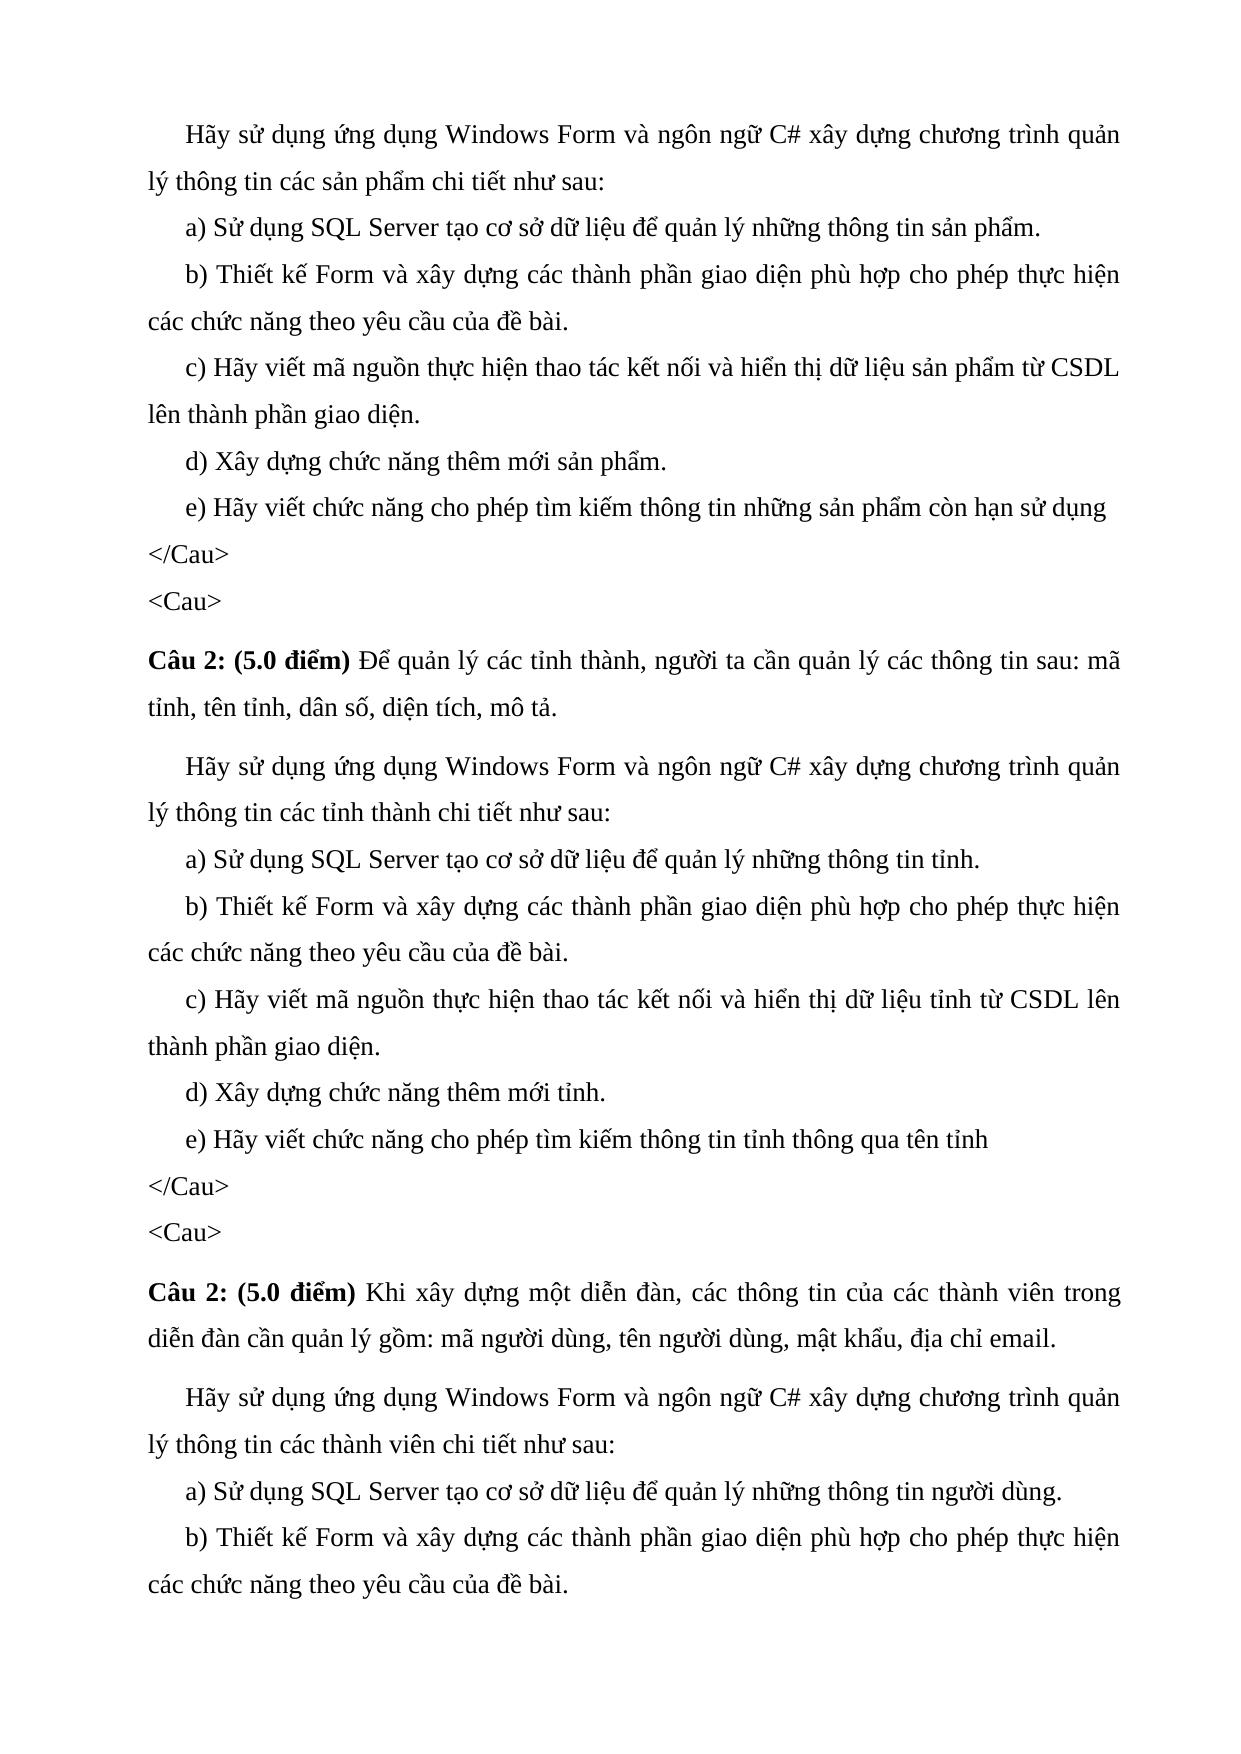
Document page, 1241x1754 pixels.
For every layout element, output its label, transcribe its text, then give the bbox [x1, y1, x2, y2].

text c) Hãy viết mã nguồn thực hiện thao tác kết nối và hiển thị dữ liệu sản phẩm từ CSDL lên thành phần giao diện. [148, 351, 1122, 429]
text b) Thiết kế Form và xây dựng các thành phần giao diện phù hợp cho phép thực hiện các chức năng theo yêu cầu của đề bài. [148, 258, 1122, 336]
text Hãy sử dụng ứng dụng Windows Form và ngôn ngữ C# xây dựng chương trình quản lý thông tin các thành viên chi tiết như sau: [148, 1381, 1122, 1459]
text Câu 2: (5.0 điểm) Để quản lý các tỉnh thành, người ta cần quản lý các thông tin sau: mã tỉnh, tên tỉnh, dân số, diện tích, mô tả. [148, 644, 1122, 722]
text a) Sử dụng SQL Server tạo cơ sở dữ liệu để quản lý những thông tin tỉnh. [148, 843, 1122, 874]
text d) Xây dựng chức năng thêm mới tỉnh. [148, 1076, 1122, 1108]
text Câu 2: (5.0 điểm) Khi xây dựng một diễn đàn, các thông tin của các thành viên trong diễn đàn cần quản lý gồm: mã người dùng, tên người dùng, mật khẩu, địa chỉ email. [148, 1276, 1122, 1353]
text Hãy sử dụng ứng dụng Windows Form và ngôn ngữ C# xây dựng chương trình quản lý thông tin các sản phẩm chi tiết như sau: [148, 118, 1122, 196]
text <Cau> [148, 585, 1122, 616]
text b) Thiết kế Form và xây dựng các thành phần giao diện phù hợp cho phép thực hiện các chức năng theo yêu cầu của đề bài. [148, 890, 1122, 968]
text </Cau> [148, 1170, 1122, 1201]
text e) Hãy viết chức năng cho phép tìm kiếm thông tin những sản phẩm còn hạn sử dụng [148, 491, 1122, 523]
text e) Hãy viết chức năng cho phép tìm kiếm thông tin tỉnh thông qua tên tỉnh [148, 1123, 1122, 1154]
text Hãy sử dụng ứng dụng Windows Form và ngôn ngữ C# xây dựng chương trình quản lý thông tin các tỉnh thành chi tiết như sau: [148, 750, 1122, 828]
text </Cau> [148, 538, 1122, 569]
text a) Sử dụng SQL Server tạo cơ sở dữ liệu để quản lý những thông tin sản phẩm. [148, 211, 1122, 243]
text d) Xây dựng chức năng thêm mới sản phẩm. [148, 445, 1122, 476]
text b) Thiết kế Form và xây dựng các thành phần giao diện phù hợp cho phép thực hiện các chức năng theo yêu cầu của đề bài. [148, 1521, 1122, 1599]
text a) Sử dụng SQL Server tạo cơ sở dữ liệu để quản lý những thông tin người dùng. [148, 1475, 1122, 1506]
text c) Hãy viết mã nguồn thực hiện thao tác kết nối và hiển thị dữ liệu tỉnh từ CSDL lên thành phần giao diện. [148, 983, 1122, 1061]
text <Cau> [148, 1216, 1122, 1248]
